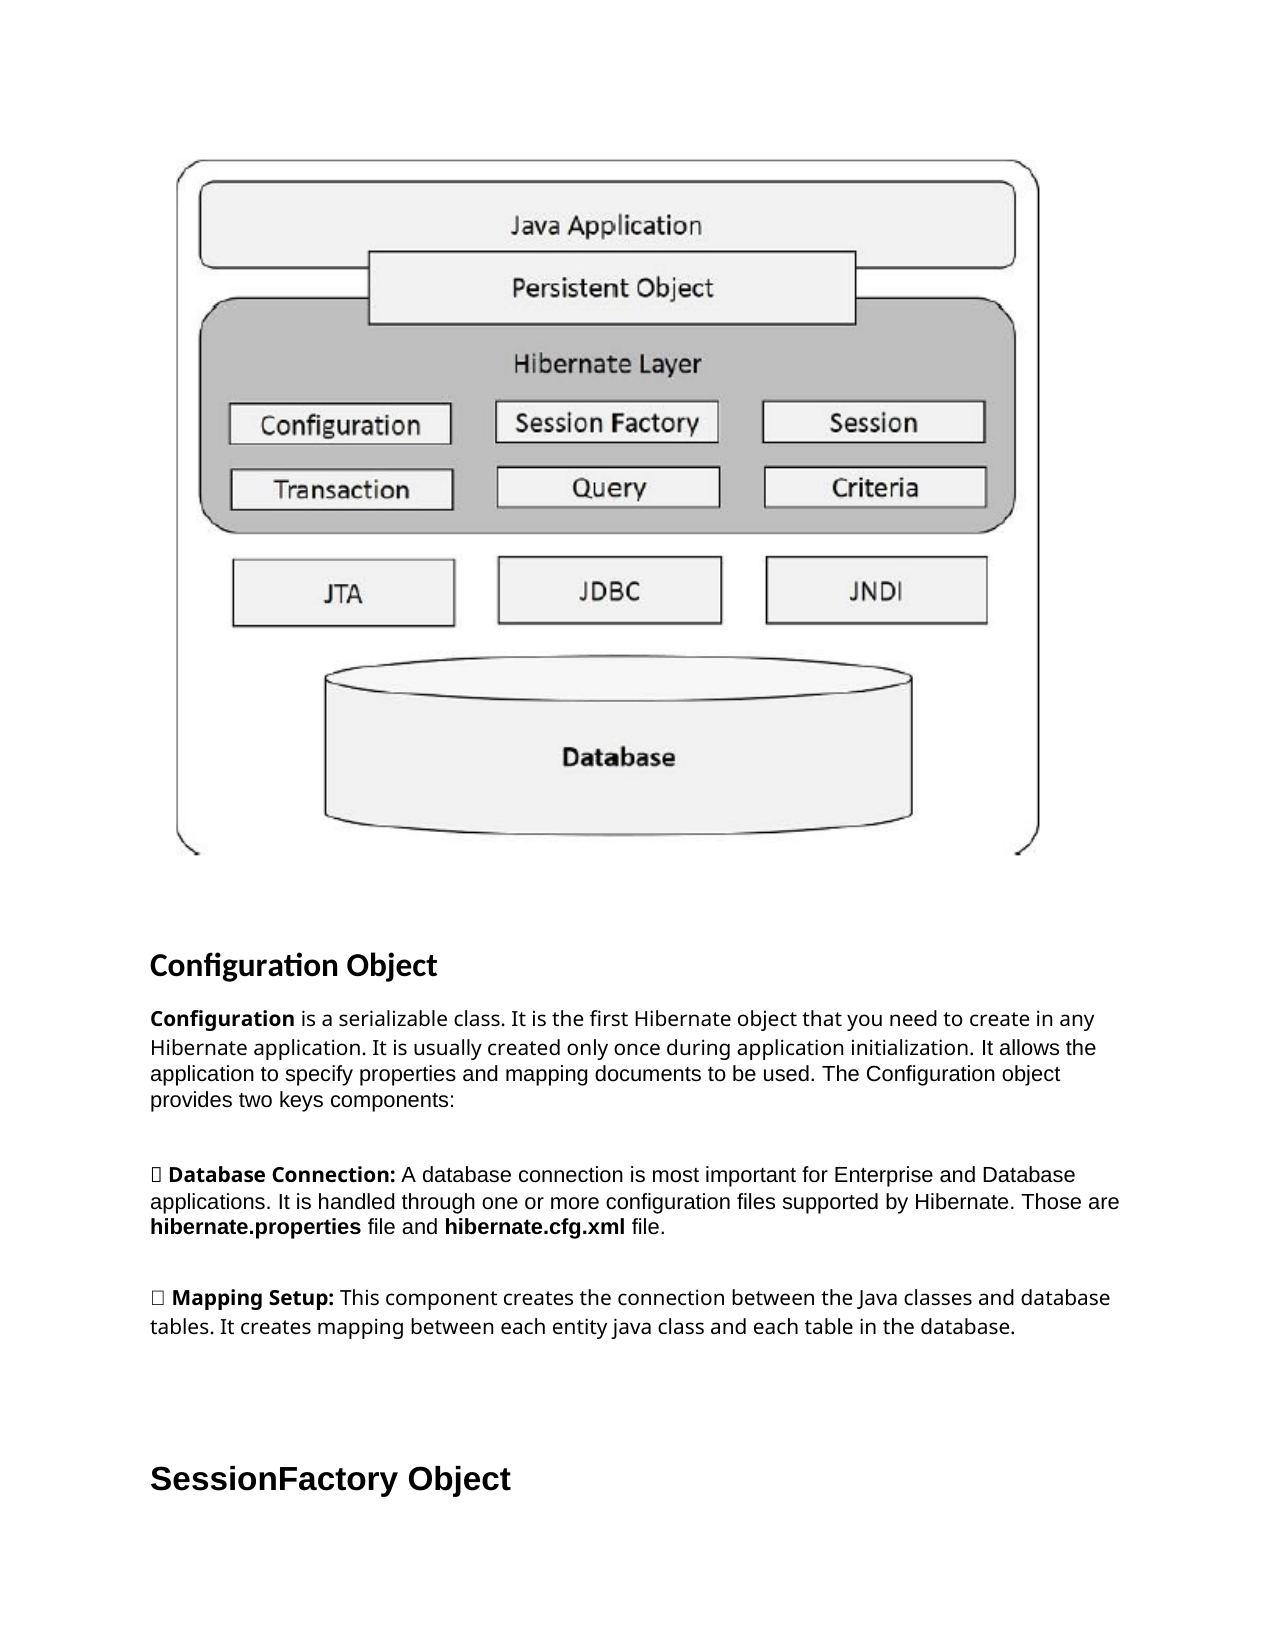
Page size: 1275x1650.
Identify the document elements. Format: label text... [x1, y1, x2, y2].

text Configuration Object [150, 944, 1125, 984]
text SessionFactory Object [150, 1459, 1125, 1498]
text  Mapping Setup: This component creates the connection between the Java classes and database tables. It creates mapping between each entity java class and each table in the database. [150, 1283, 1125, 1340]
picture [150, 150, 1074, 879]
text  Database Connection: A database connection is most important for Enterprise and Database applications. It is handled through one or more configuration files supported by Hibernate. Those are hibernate.properties file and hibernate.cfg.xml file. [150, 1160, 1125, 1239]
text Configuration is a serializable class. It is the first Hibernate object that you need to create in any Hibernate application. It is usually created only once during application initialization. It allows the application to specify properties and mapping documents to be used. The Configuration object provides two keys components: [150, 1004, 1125, 1112]
